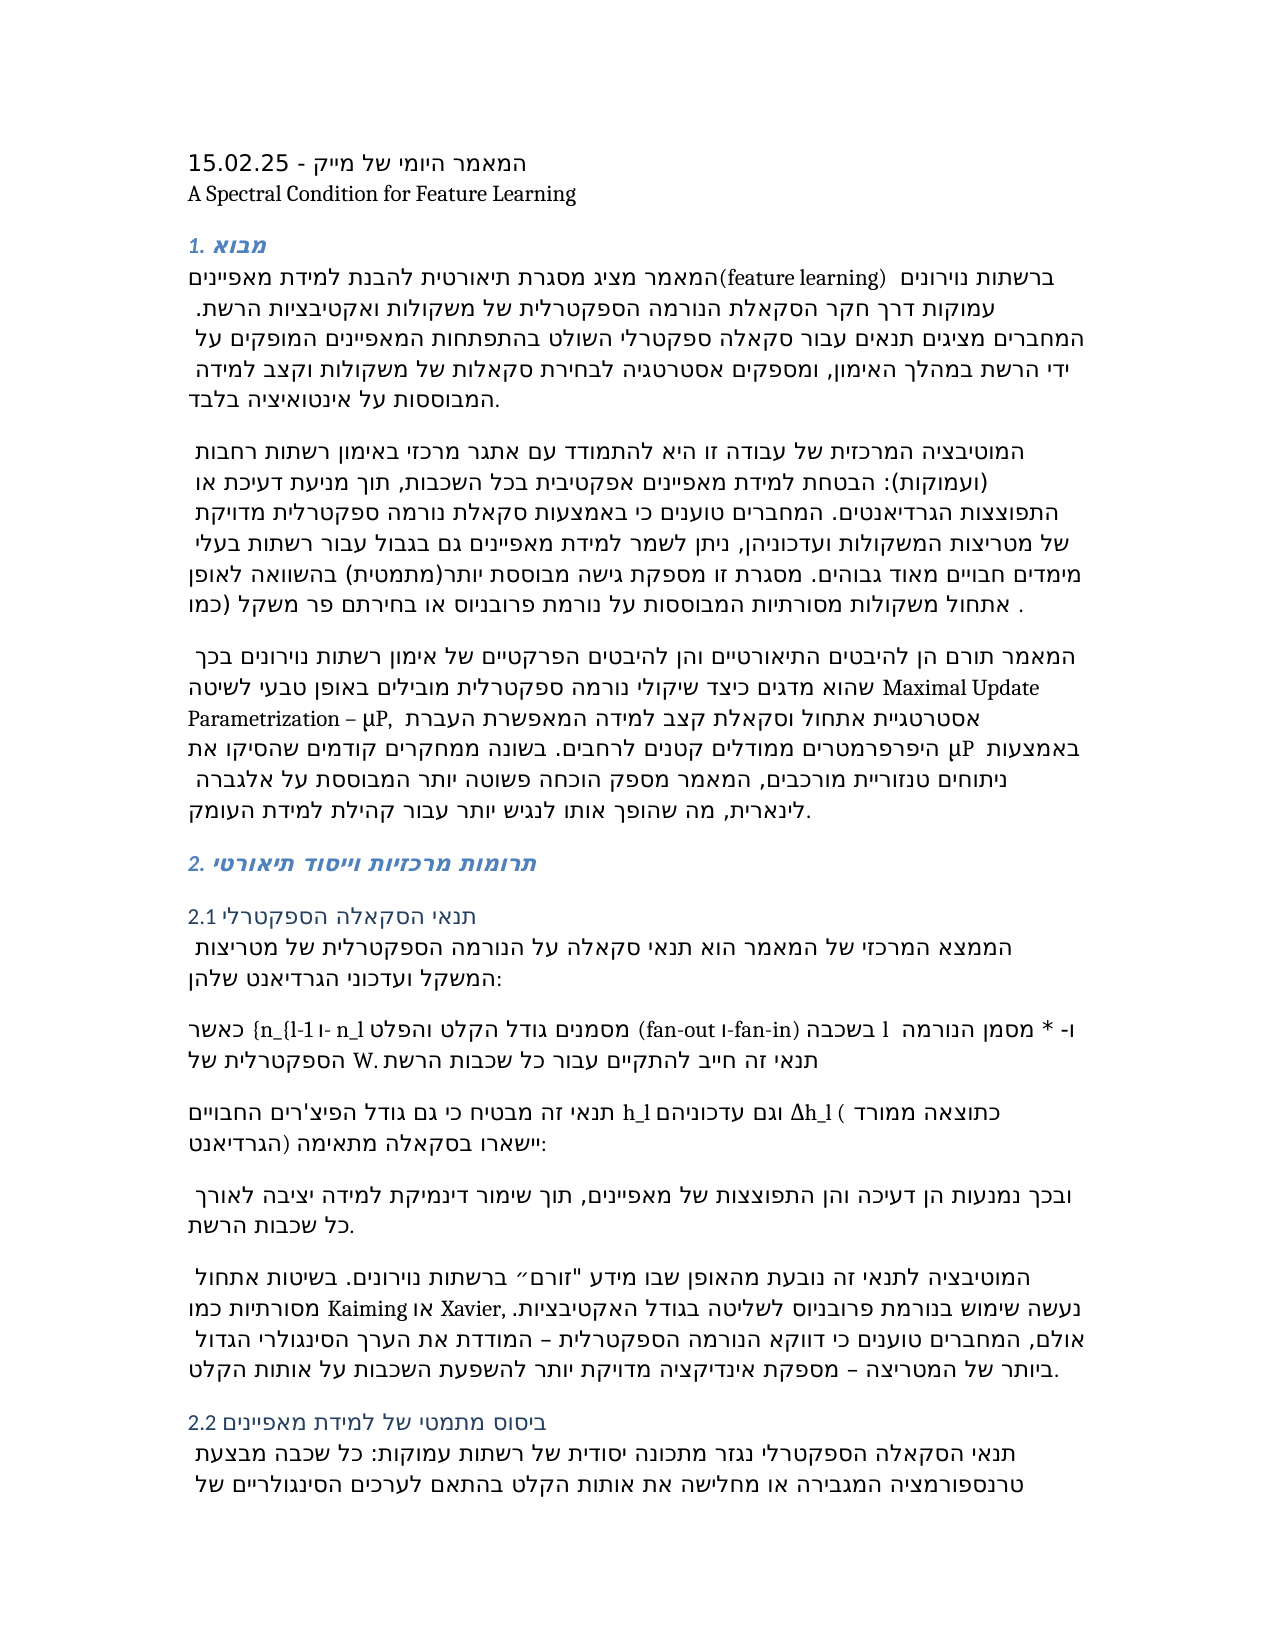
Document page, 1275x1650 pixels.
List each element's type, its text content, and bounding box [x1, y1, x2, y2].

text הממצא המרכזי של המאמר הוא תנאי סקאלה על הנורמה הספקטרלית של מטריצות המשקל ועדכוני הגרדיאנט שלהן: [187, 934, 1087, 992]
subtitle 2. תרומות מרכזיות וייסוד תיאורטי [187, 849, 1087, 877]
subtitle 1. מבוא [187, 232, 1087, 259]
text המאמר היומי של מייק - 15.02.25 A Spectral Condition for Feature Learning [187, 150, 1087, 207]
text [187, 1441, 1087, 1498]
subtitle 2.1 תנאי הסקאלה הספקטרלי [187, 902, 1087, 930]
text המאמר תורם הן להיבטים התיאורטיים והן להיבטים הפרקטיים של אימון רשתות נוירונים בכך שהוא מדגים כיצד שיקולי נורמה ספקטרלית מובילים באופן טבעי לשיטה Maximal Update Parametrization – μP, אסטרטגיית אתחול וסקאלת קצב למידה המאפשרת העברת היפרפרמטרים ממודלים קטנים לרחבים. בשונה ממחקרים קודמים שהסיקו את μP באמצעות ניתוחים טנזוריית מורכבים, המאמר מספק הוכחה פשוטה יותר המבוססת על אלגברה לינארית, מה שהופך אותו לנגיש יותר עבור קהילת למידת העומק. [187, 643, 1087, 824]
text תנאי זה מבטיח כי גם גודל הפיצ'רים החבויים h_l וגם עדכוניהם Δh_l (כתוצאה ממורד הגרדיאנט) יישארו בסקאלה מתאימה: [187, 1099, 1087, 1157]
text ובכך נמנעות הן דעיכה והן התפוצצות של מאפיינים, תוך שימור דינמיקת למידה יציבה לאורך כל שכבות הרשת. [187, 1182, 1087, 1239]
text כאשר {n_{l-1 ו- n_l מסמנים גודל הקלט והפלט (fan-out ו-fan-in) בשכבה l ו- * מסמן הנורמה הספקטרלית של W. תנאי זה חייב להתקיים עבור כל שכבות הרשת [187, 1017, 1087, 1074]
text המאמר מציג מסגרת תיאורטית להבנת למידת מאפיינים(feature learning) ברשתות נוירונים עמוקות דרך חקר הסקאלת הנורמה הספקטרלית של משקולות ואקטיבציות הרשת. המחברים מציגים תנאים עבור סקאלה ספקטרלי השולט בהתפתחות המאפיינים המופקים על ידי הרשת במהלך האימון, ומספקים אסטרטגיה לבחירת סקאלות של משקולות וקצב למידה המבוססות על אינטואיציה בלבד. [187, 264, 1087, 413]
subtitle 2.2 ביסוס מתמטי של למידת מאפיינים [187, 1408, 1087, 1436]
text המוטיבציה לתנאי זה נובעת מהאופן שבו מידע "זורם״ ברשתות נוירונים. בשיטות אתחול מסורתיות כמו Kaiming או Xavier, נעשה שימוש בנורמת פרובניוס לשליטה בגודל האקטיבציות. אולם, המחברים טוענים כי דווקא הנורמה הספקטרלית – המודדת את הערך הסינגולרי הגדול ביותר של המטריצה – מספקת אינדיקציה מדויקת יותר להשפעת השכבות על אותות הקלט. [187, 1264, 1087, 1383]
text המוטיבציה המרכזית של עבודה זו היא להתמודד עם אתגר מרכזי באימון רשתות רחבות (ועמוקות): הבטחת למידת מאפיינים אפקטיבית בכל השכבות, תוך מניעת דעיכת או התפוצצות הגרדיאנטים. המחברים טוענים כי באמצעות סקאלת נורמה ספקטרלית מדויקת של מטריצות המשקולות ועדכוניהן, ניתן לשמר למידת מאפיינים גם בגבול עבור רשתות בעלי מימדים חבויים מאוד גבוהים. מסגרת זו מספקת גישה מבוססת יותר(מתמטית) בהשוואה לאופן אתחול משקולות מסורתיות המבוססות על נורמת פרובניוס או בחירתם פר משקל (כמו . [187, 438, 1087, 618]
